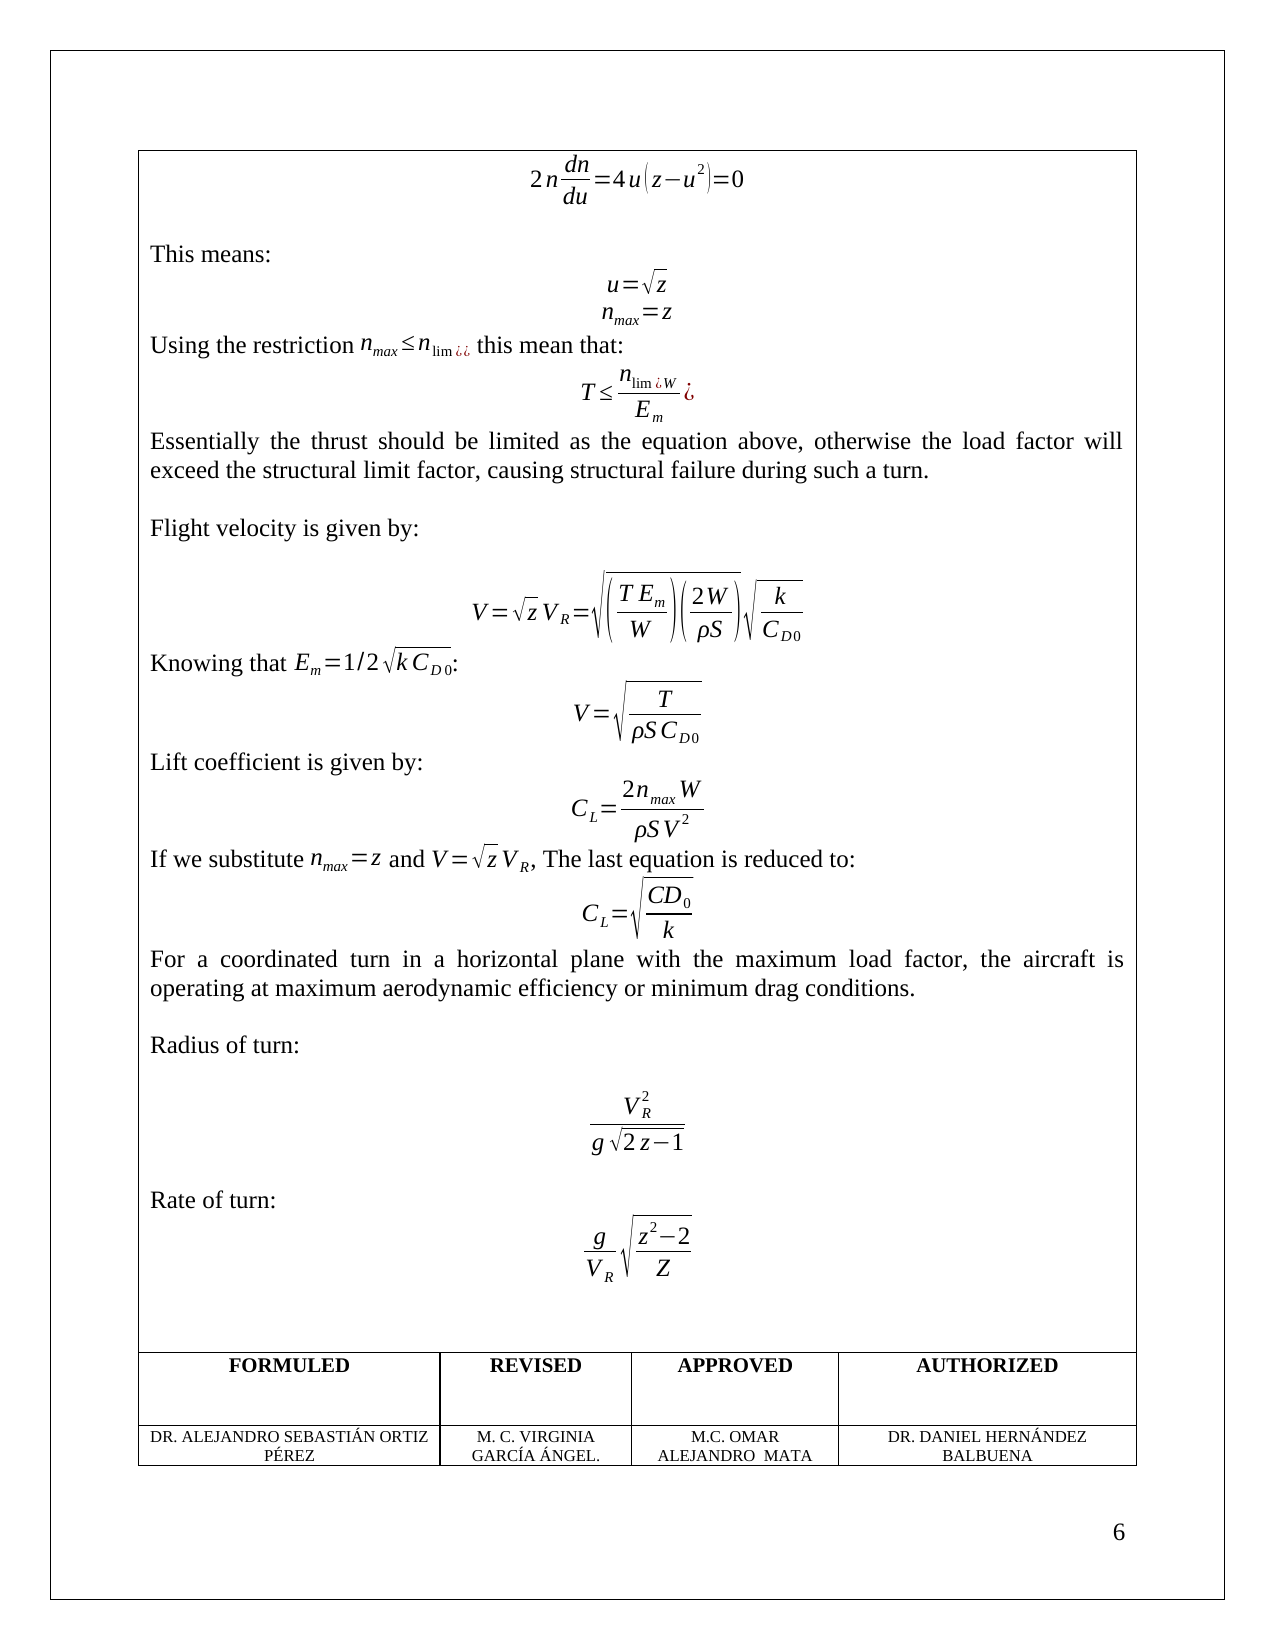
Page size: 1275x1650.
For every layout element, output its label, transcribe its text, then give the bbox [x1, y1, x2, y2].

table_cell REVISED [441, 1353, 631, 1425]
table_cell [839, 1426, 1136, 1465]
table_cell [441, 1426, 631, 1465]
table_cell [139, 151, 1136, 1352]
table_cell APPROVED [632, 1353, 838, 1425]
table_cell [632, 1426, 838, 1465]
table_cell AUTHORIZED [839, 1353, 1136, 1425]
table_cell FORMULED [139, 1353, 439, 1425]
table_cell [139, 1426, 439, 1465]
